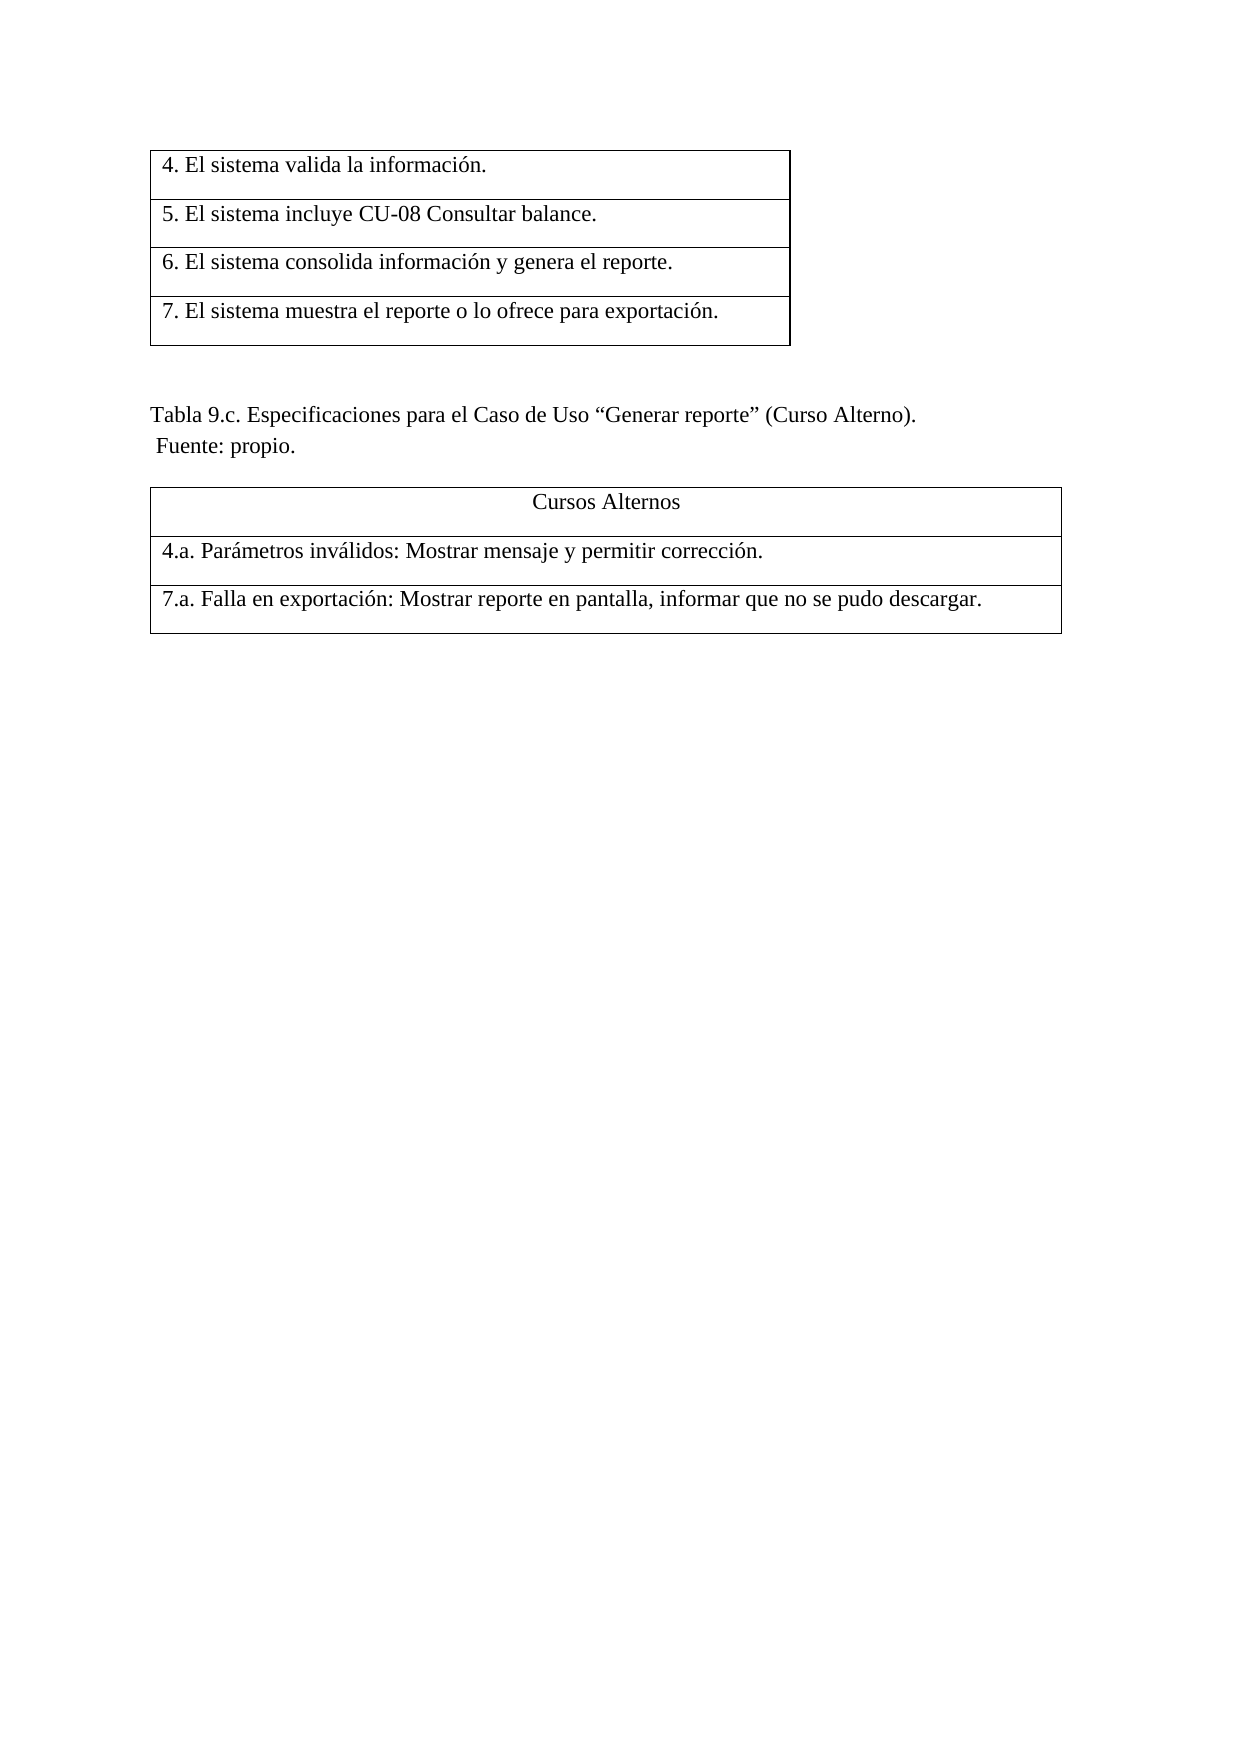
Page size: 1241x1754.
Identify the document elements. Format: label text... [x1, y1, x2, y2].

table_cell 6. El sistema consolida información y genera el reporte. [151, 248, 789, 296]
text Tabla 9.c. Especificaciones para el Caso de Uso “Generar reporte” (Curso Alterno). Fuente: propio. [150, 401, 1090, 458]
table_cell 4. El sistema valida la información. [151, 151, 789, 199]
table_cell 7. El sistema muestra el reporte o lo ofrece para exportación. [151, 297, 789, 344]
table_cell 7.a. Falla en exportación: Mostrar reporte en pantalla, informar que no se pudo descargar. [151, 586, 1061, 633]
table_cell 5. El sistema incluye CU-08 Consultar balance. [151, 200, 789, 247]
table_cell 4.a. Parámetros inválidos: Mostrar mensaje y permitir corrección. [151, 537, 1061, 584]
table_header Cursos Alternos [151, 488, 1061, 536]
